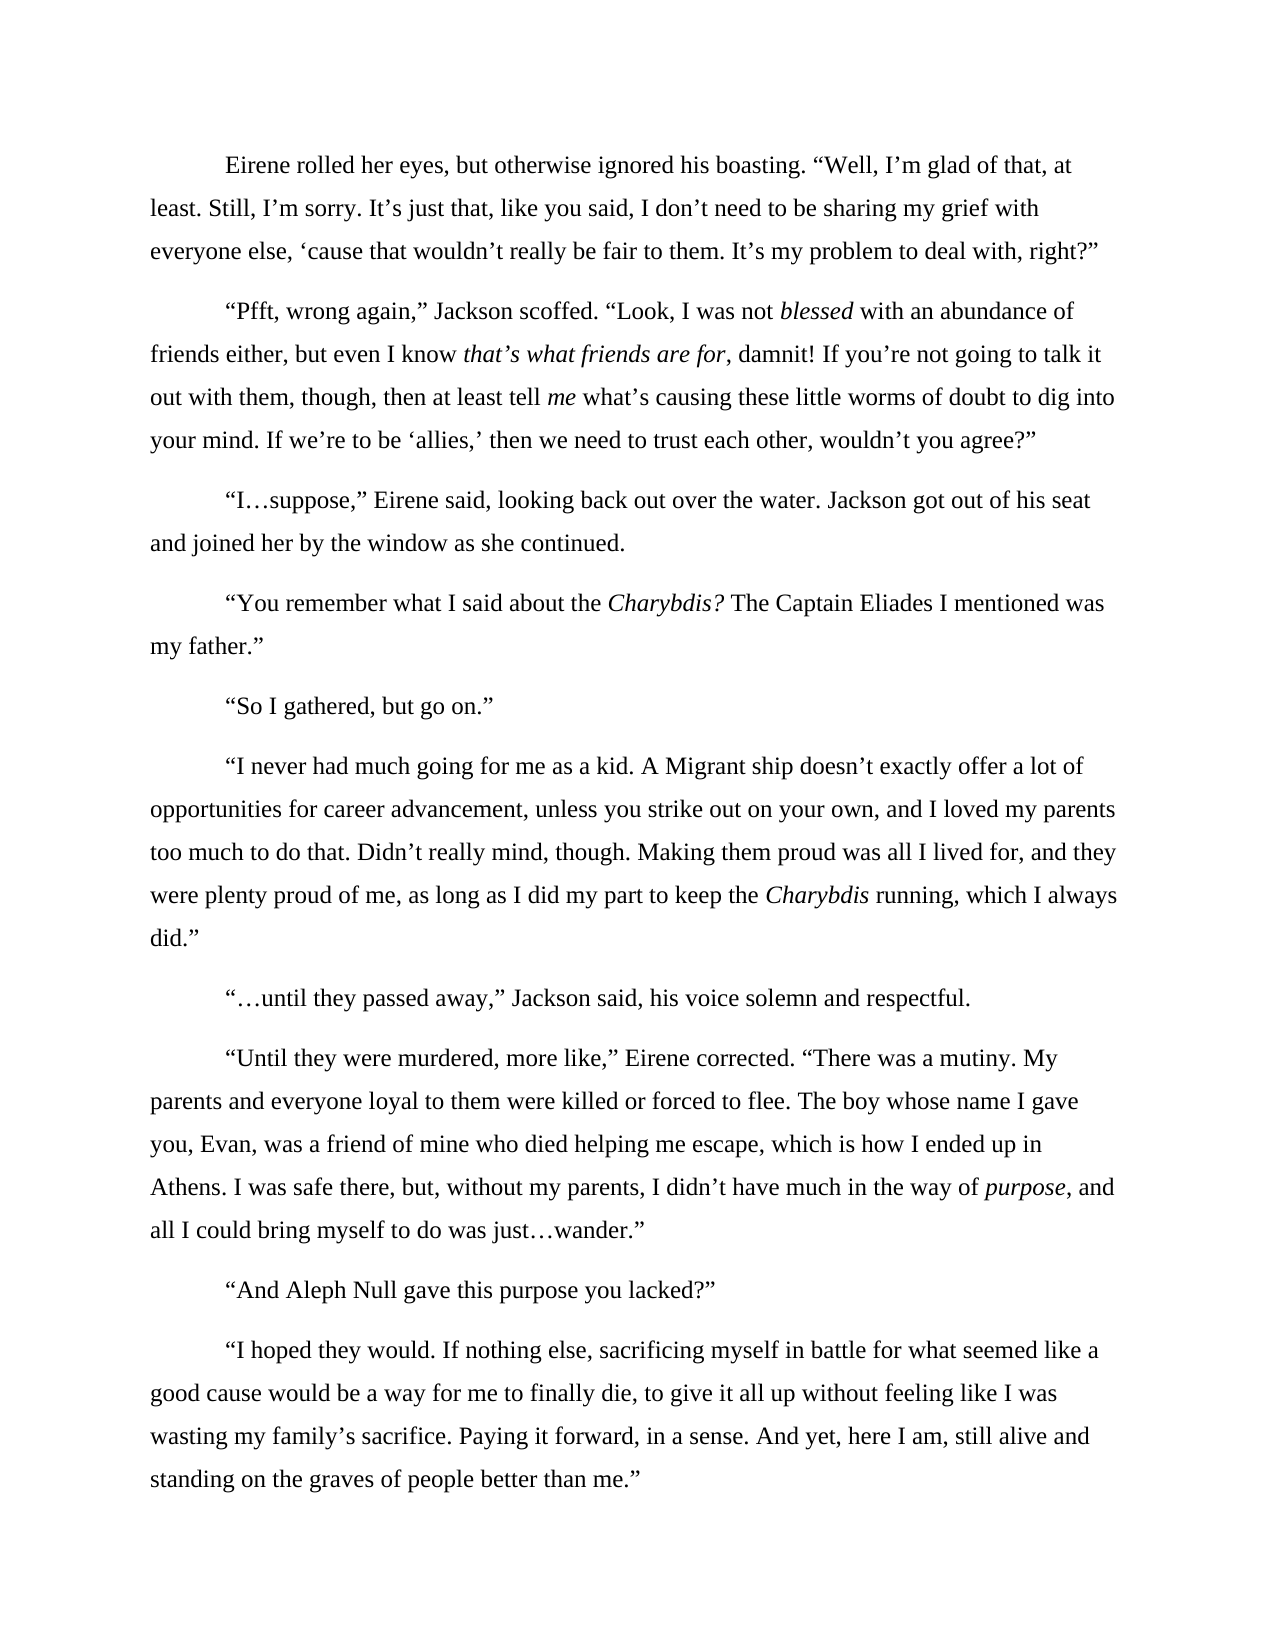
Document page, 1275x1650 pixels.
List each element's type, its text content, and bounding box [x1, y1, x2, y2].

text “I hoped they would. If nothing else, sacrificing myself in battle for what seemed like a good cause would be a way for me to finally die, to give it all up without feeling like I was wasting my family’s sacrifice. Paying it forward, in a sense. And yet, here I am, still alive and standing on the graves of people better than me.” [150, 1335, 1125, 1493]
text “Pfft, wrong again,” Jackson scoffed. “Look, I was not blessed with an abundance of friends either, but even I know that’s what friends are for, damnit! If you’re not going to talk it out with them, though, then at least tell me what’s causing these little worms of doubt to dig into your mind. If we’re to be ‘allies,’ then we need to trust each other, wouldn’t you agree?” [150, 296, 1125, 454]
text “Until they were murdered, more like,” Eirene corrected. “There was a mutiny. My parents and everyone loyal to them were killed or forced to flee. The boy whose name I gave you, Evan, was a friend of mine who died helping me escape, which is how I ended up in Athens. I was safe there, but, without my parents, I didn’t have much in the way of purpose, and all I could bring myself to do was just…wander.” [150, 1043, 1125, 1244]
text “And Aleph Null gave this purpose you lacked?” [150, 1275, 1125, 1304]
text “I…suppose,” Eirene said, looking back out over the water. Jackson got out of his seat and joined her by the window as she continued. [150, 485, 1125, 557]
text Eirene rolled her eyes, but otherwise ignored his boasting. “Well, I’m glad of that, at least. Still, I’m sorry. It’s just that, like you said, I don’t need to be sharing my grief with everyone else, ‘cause that wouldn’t really be fair to them. It’s my problem to deal with, right?” [150, 150, 1125, 265]
text “You remember what I said about the Charybdis? The Captain Eliades I mentioned was my father.” [150, 588, 1125, 660]
text “I never had much going for me as a kid. A Migrant ship doesn’t exactly offer a lot of opportunities for career advancement, unless you strike out on your own, and I loved my parents too much to do that. Didn’t really mind, though. Making them proud was all I lived for, and they were plenty proud of me, as long as I did my part to keep the Charybdis running, which I always did.” [150, 751, 1125, 952]
text “So I gathered, but go on.” [150, 691, 1125, 720]
text “…until they passed away,” Jackson said, his voice solemn and respectful. [150, 983, 1125, 1012]
